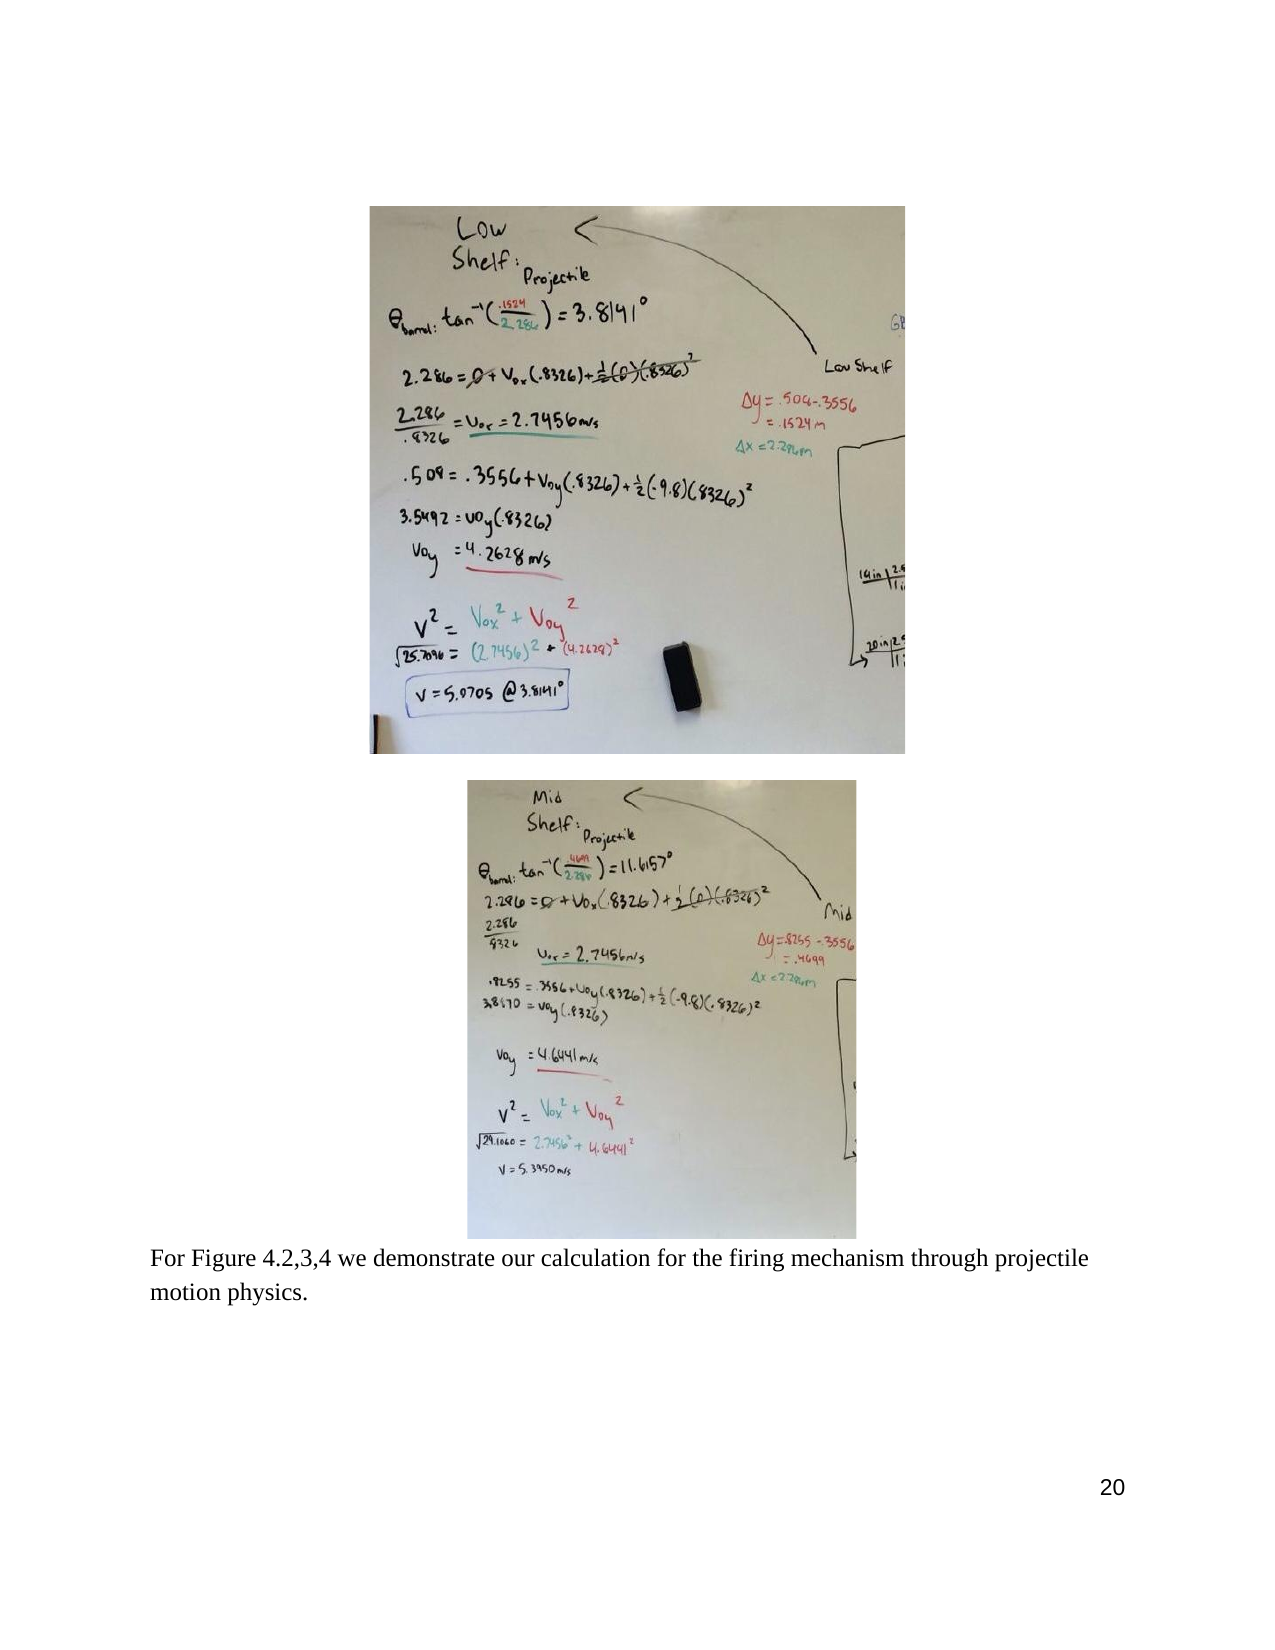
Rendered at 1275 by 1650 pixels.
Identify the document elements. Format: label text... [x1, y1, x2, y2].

text For Figure 4.2,3,4 we demonstrate our calculation for the firing mechanism through projectile motion physics. [150, 1243, 1125, 1305]
picture [467, 780, 857, 1239]
picture [369, 206, 906, 754]
